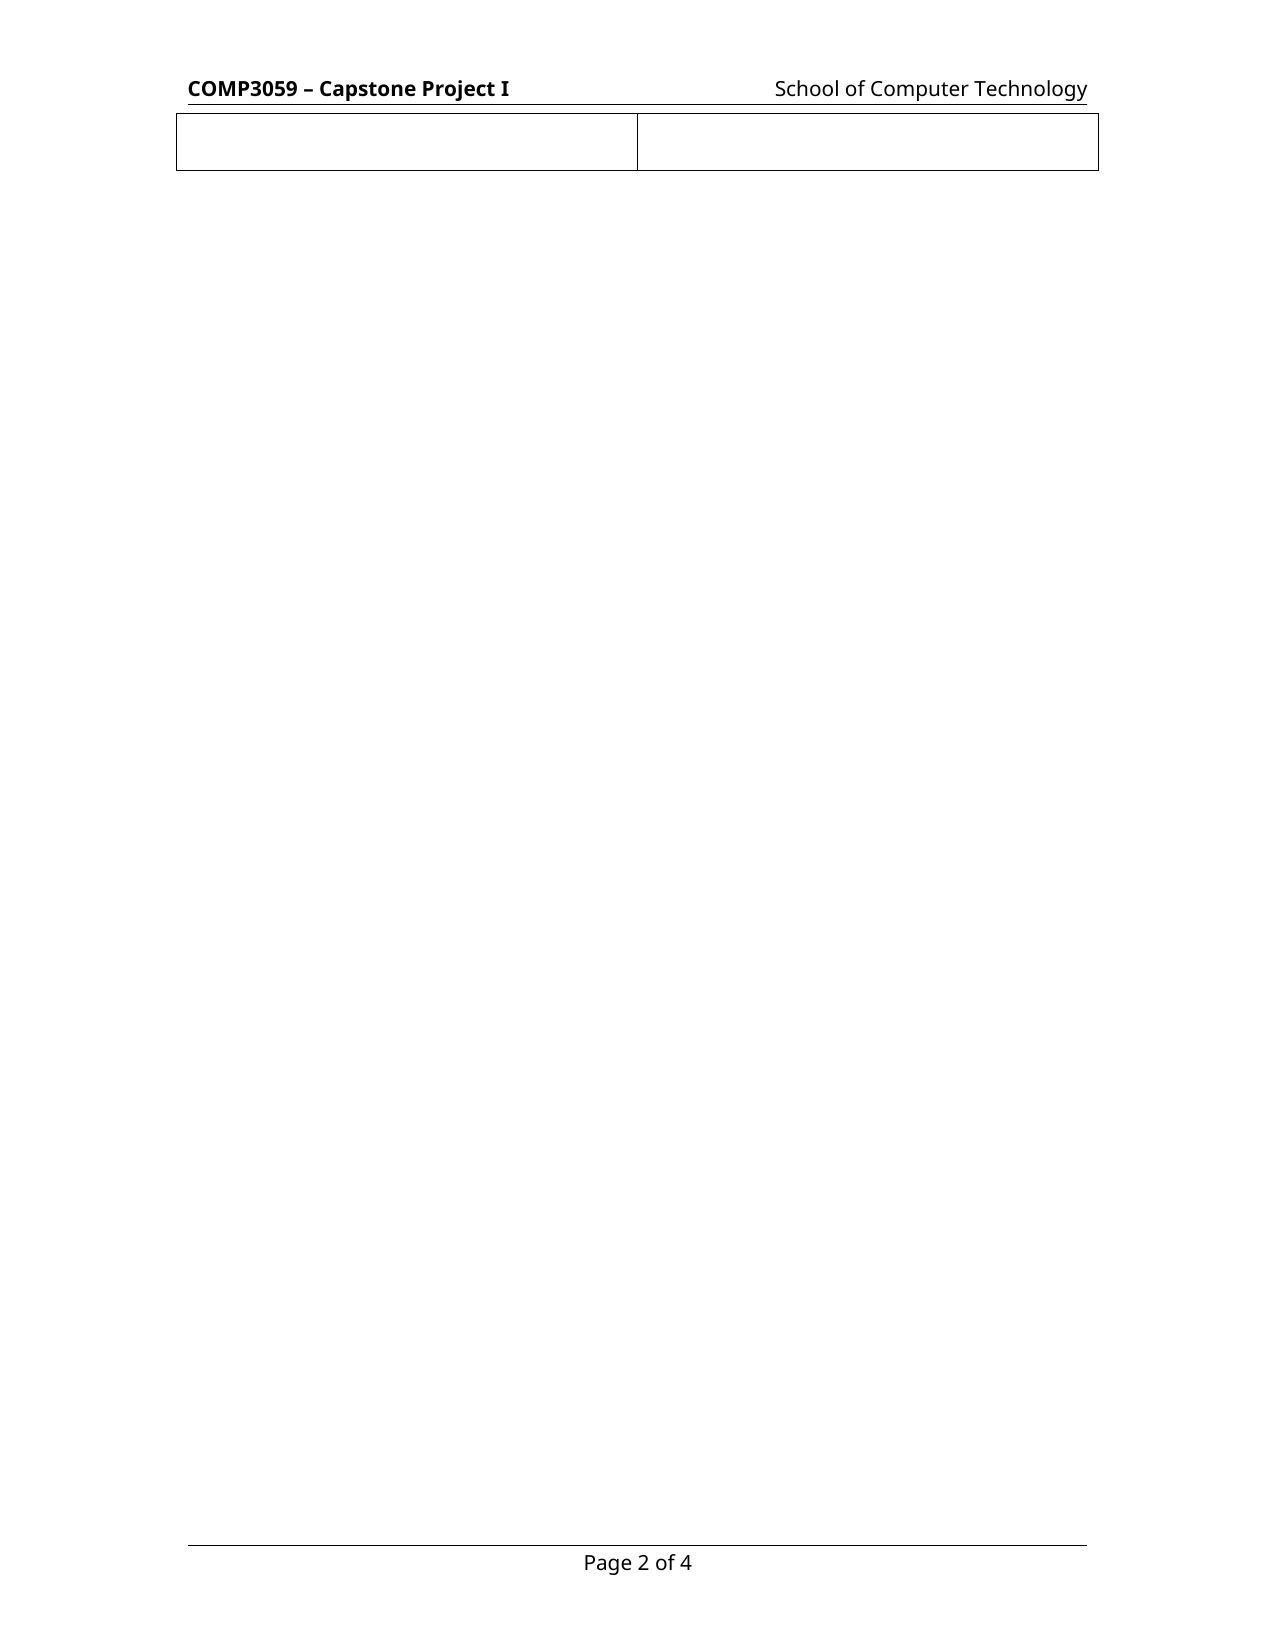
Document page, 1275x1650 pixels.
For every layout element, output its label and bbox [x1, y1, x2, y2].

table_cell [638, 114, 1098, 170]
table_cell [177, 114, 637, 170]
